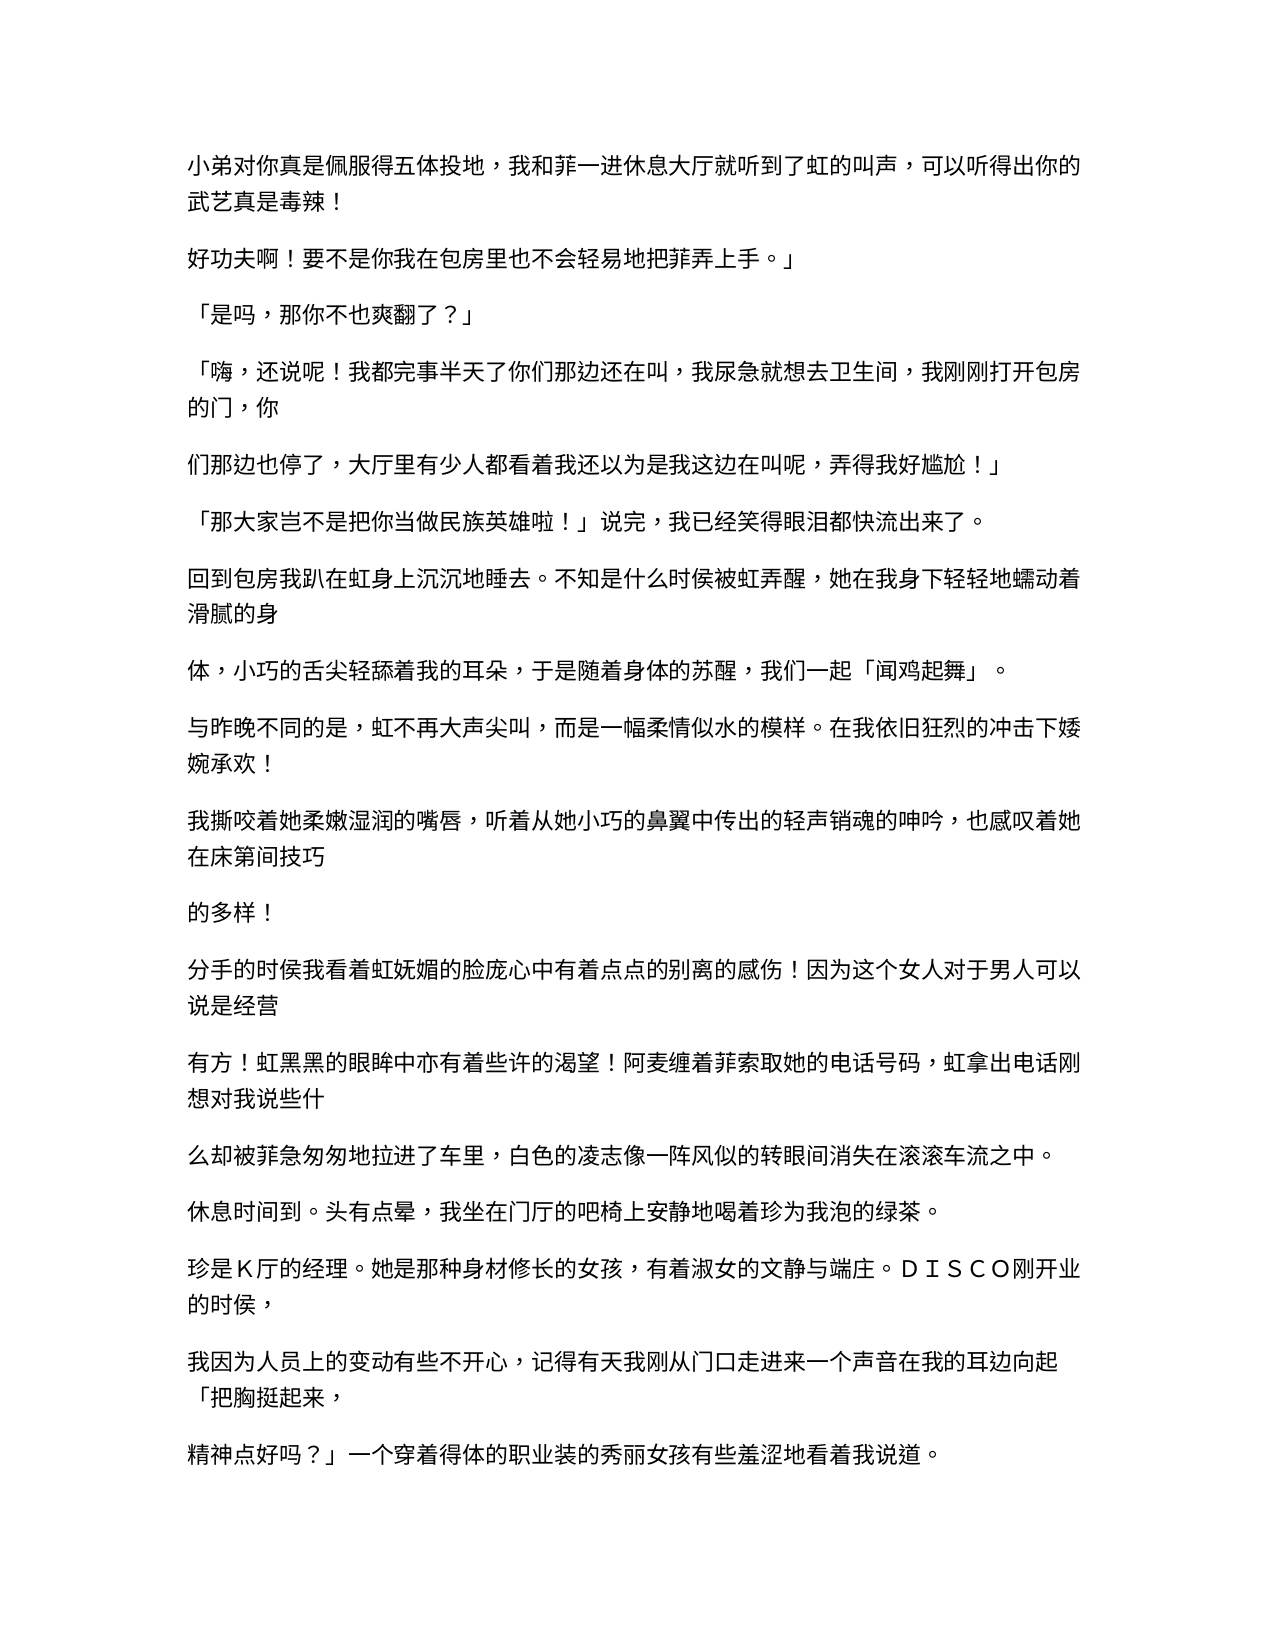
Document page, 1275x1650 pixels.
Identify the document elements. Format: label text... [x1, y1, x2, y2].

text 的多样！ [187, 897, 1087, 929]
text 好功夫啊！要不是你我在包房里也不会轻易地把菲弄上手。」 [187, 243, 1087, 274]
text 有方！虹黑黑的眼眸中亦有着些许的渴望！阿麦缠着菲索取她的电话号码，虹拿出电话刚想对我说些什 [187, 1047, 1087, 1114]
text 我撕咬着她柔嫩湿润的嘴唇，听着从她小巧的鼻翼中传出的轻声销魂的呻吟，也感叹着她在床第间技巧 [187, 805, 1087, 872]
text 分手的时侯我看着虹妩媚的脸庞心中有着点点的别离的感伤！因为这个女人对于男人可以说是经营 [187, 954, 1087, 1021]
text 与昨晚不同的是，虹不再大声尖叫，而是一幅柔情似水的模样。在我依旧狂烈的冲击下婑婉承欢！ [187, 712, 1087, 779]
text 「那大家岂不是把你当做民族英雄啦！」说完，我已经笑得眼泪都快流出来了。 [187, 506, 1087, 537]
text 小弟对你真是佩服得五体投地，我和菲一进休息大厅就听到了虹的叫声，可以听得出你的武艺真是毒辣！ [187, 150, 1087, 217]
text 么却被菲急匆匆地拉进了车里，白色的凌志像一阵风似的转眼间消失在滚滚车流之中。 [187, 1139, 1087, 1171]
text 「嗨，还说呢！我都完事半天了你们那边还在叫，我尿急就想去卫生间，我刚刚打开包房的门，你 [187, 356, 1087, 423]
text 回到包房我趴在虹身上沉沉地睡去。不知是什么时侯被虹弄醒，她在我身下轻轻地蠕动着滑腻的身 [187, 562, 1087, 630]
text 们那边也停了，大厅里有少人都看着我还以为是我这边在叫呢，弄得我好尴尬！」 [187, 449, 1087, 480]
text 珍是Ｋ厅的经理。她是那种身材修长的女孩，有着淑女的文静与端庄。ＤＩＳＣＯ刚开业的时侯， [187, 1253, 1087, 1320]
text 休息时间到。头有点晕，我坐在门厅的吧椅上安静地喝着珍为我泡的绿茶。 [187, 1196, 1087, 1228]
text 我因为人员上的变动有些不开心，记得有天我刚从门口走进来一个声音在我的耳边向起「把胸挺起来， [187, 1346, 1087, 1413]
text 精神点好吗？」一个穿着得体的职业装的秀丽女孩有些羞涩地看着我说道。 [187, 1438, 1087, 1470]
text 「是吗，那你不也爽翻了？」 [187, 299, 1087, 331]
text 体，小巧的舌尖轻舔着我的耳朵，于是随着身体的苏醒，我们一起「闻鸡起舞」。 [187, 655, 1087, 686]
